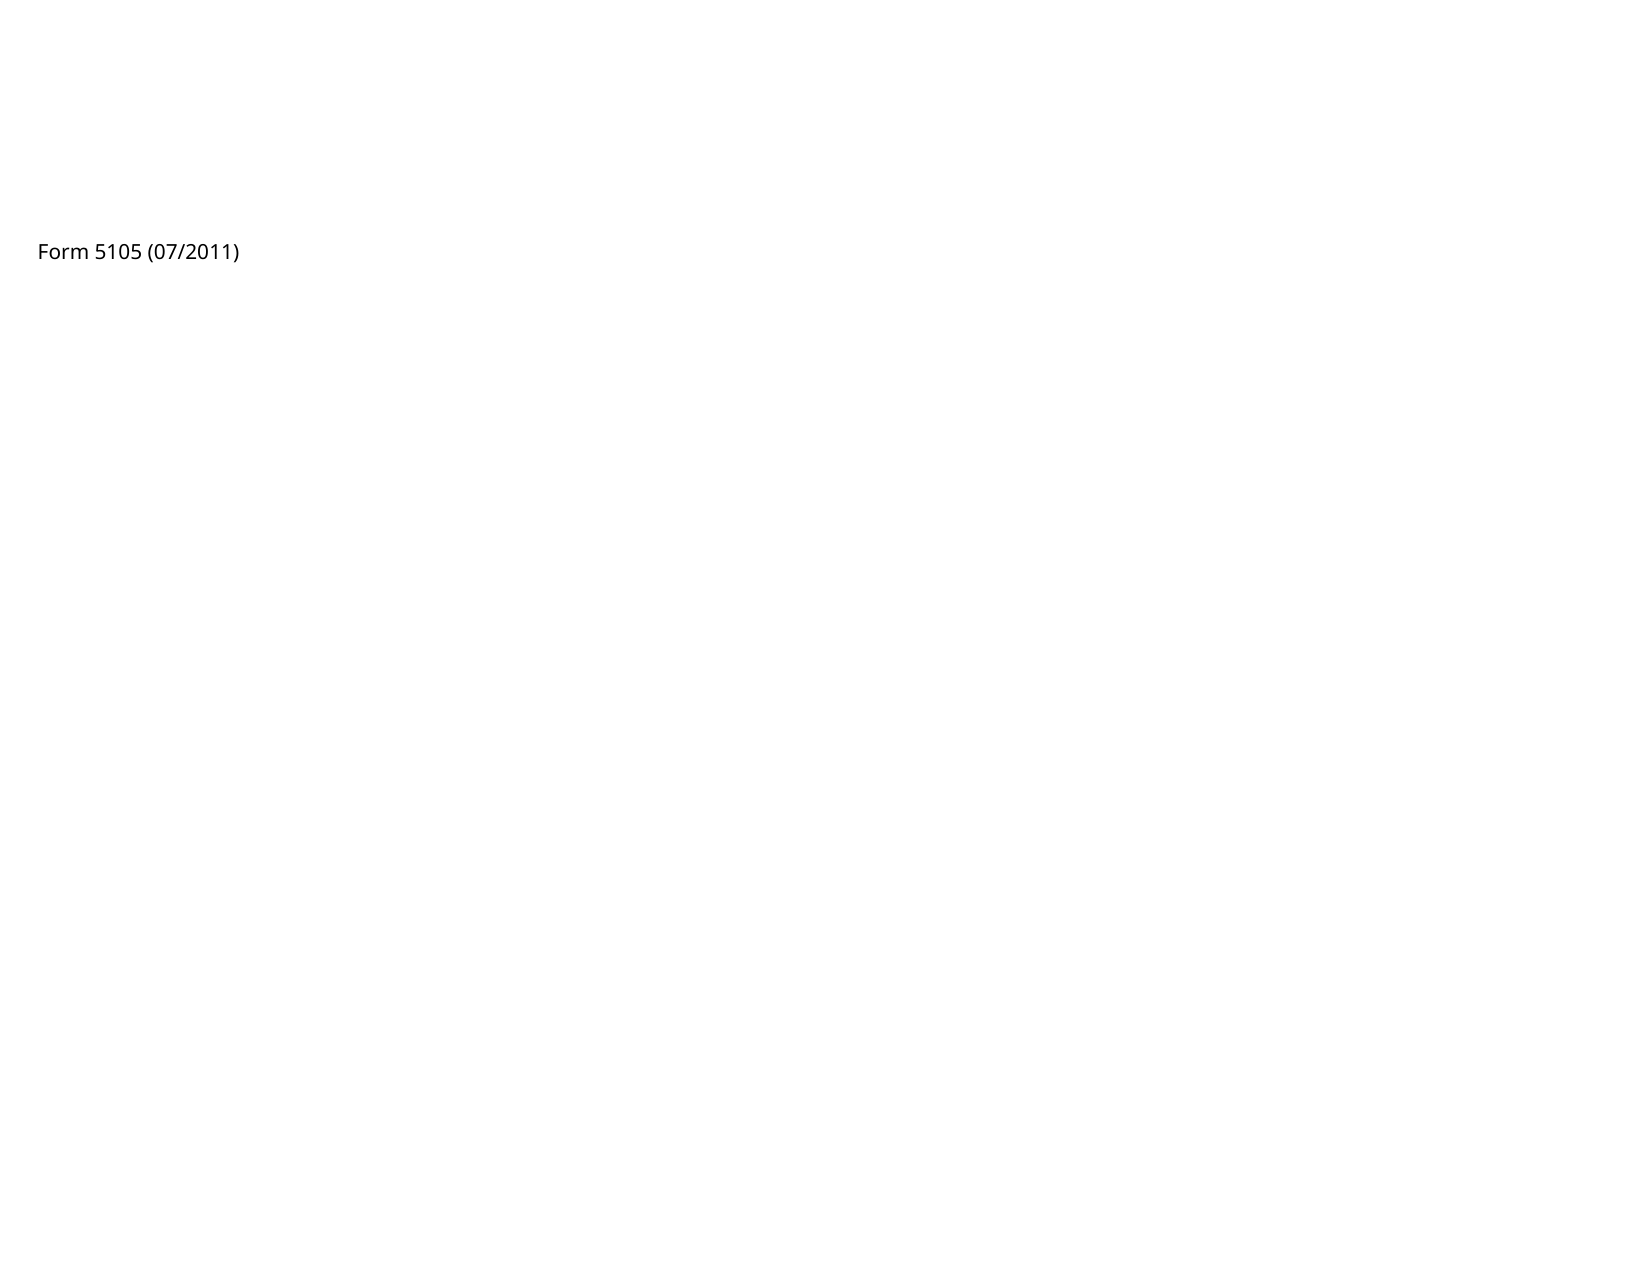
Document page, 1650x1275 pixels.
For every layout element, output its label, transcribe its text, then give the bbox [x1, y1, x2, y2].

text Form 5105 (07/2011) [37, 237, 1414, 266]
